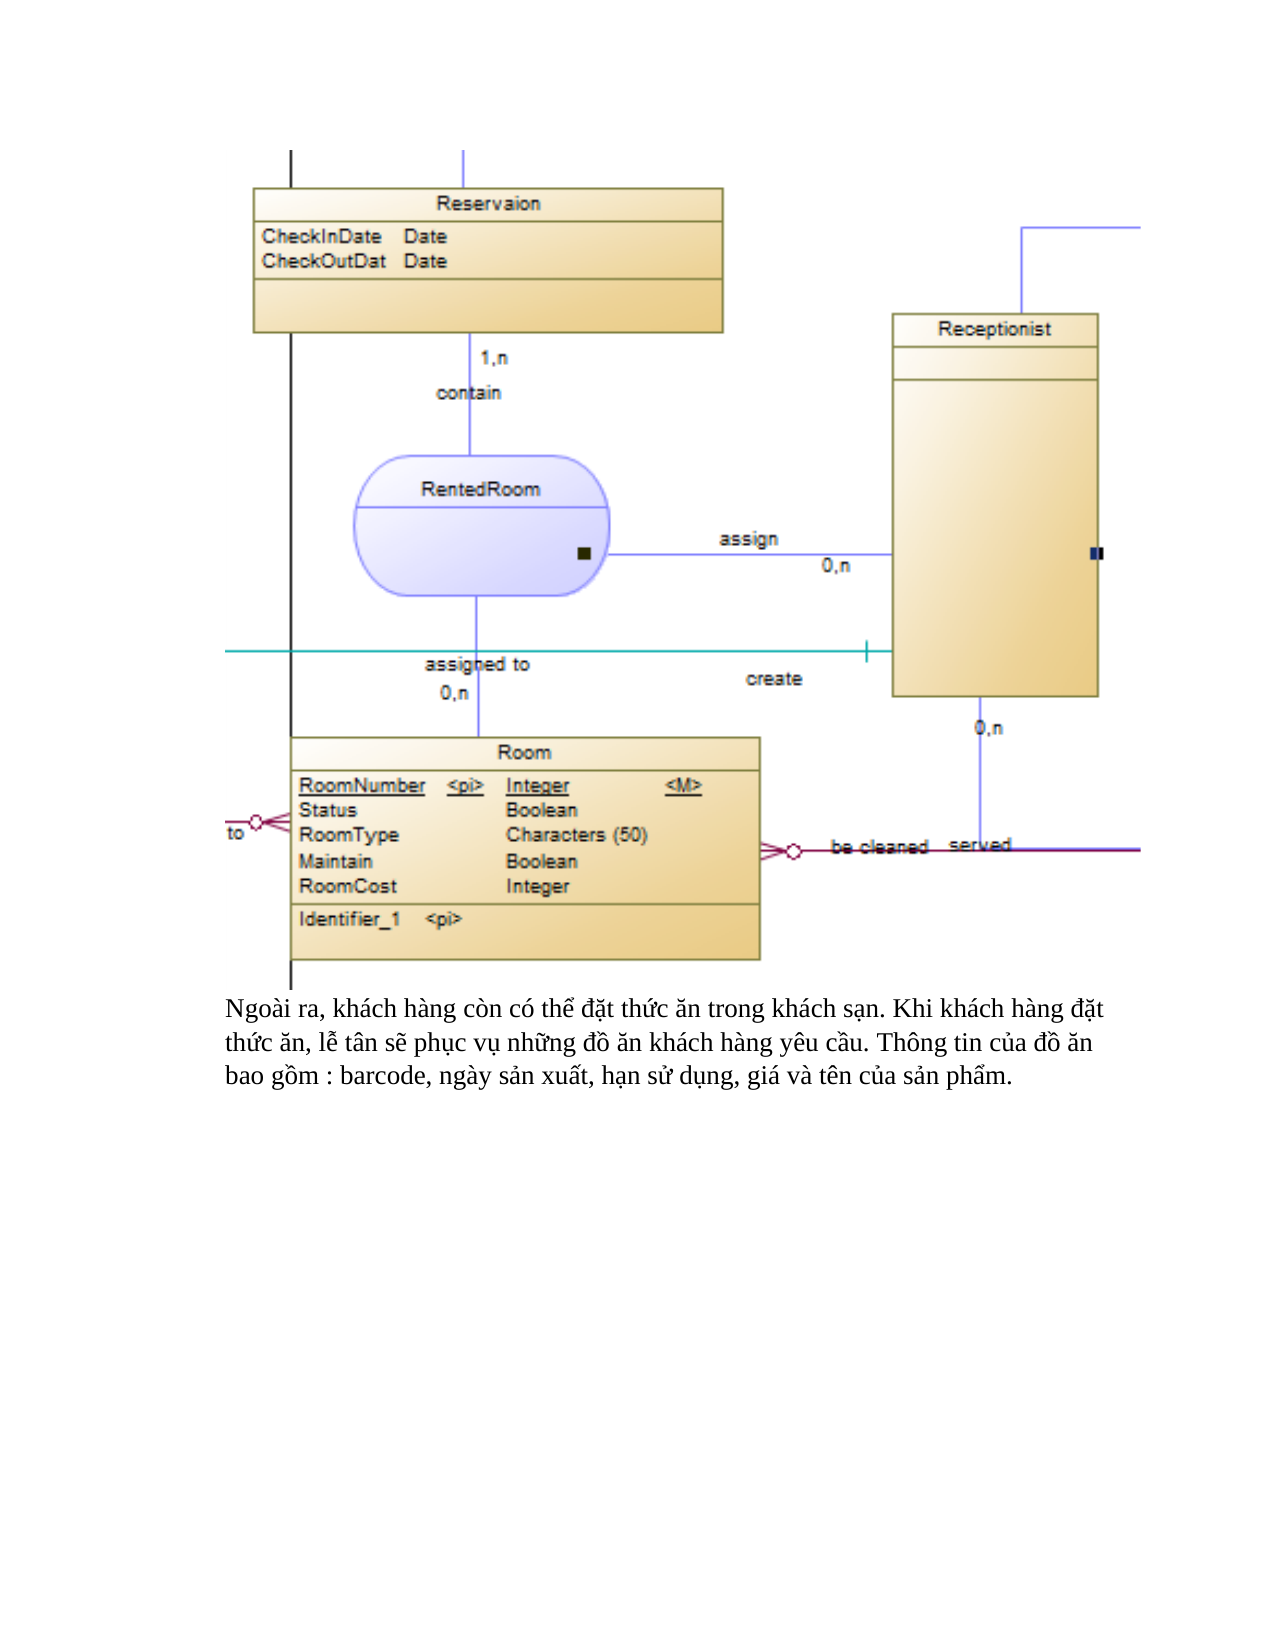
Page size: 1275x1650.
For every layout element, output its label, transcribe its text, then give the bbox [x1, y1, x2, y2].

list Ngoài ra, khách hàng còn có thể đặt thức ăn trong khách sạn. Khi khách hàng đặt thức ăn, lễ tân sẽ phục vụ những đồ ăn khách hàng yêu cầu. Thông tin của đồ ăn bao gồm : barcode, ngày sản xuất, hạn sử dụng, giá và tên của sản phẩm. [225, 992, 1125, 1091]
picture [225, 150, 1141, 990]
